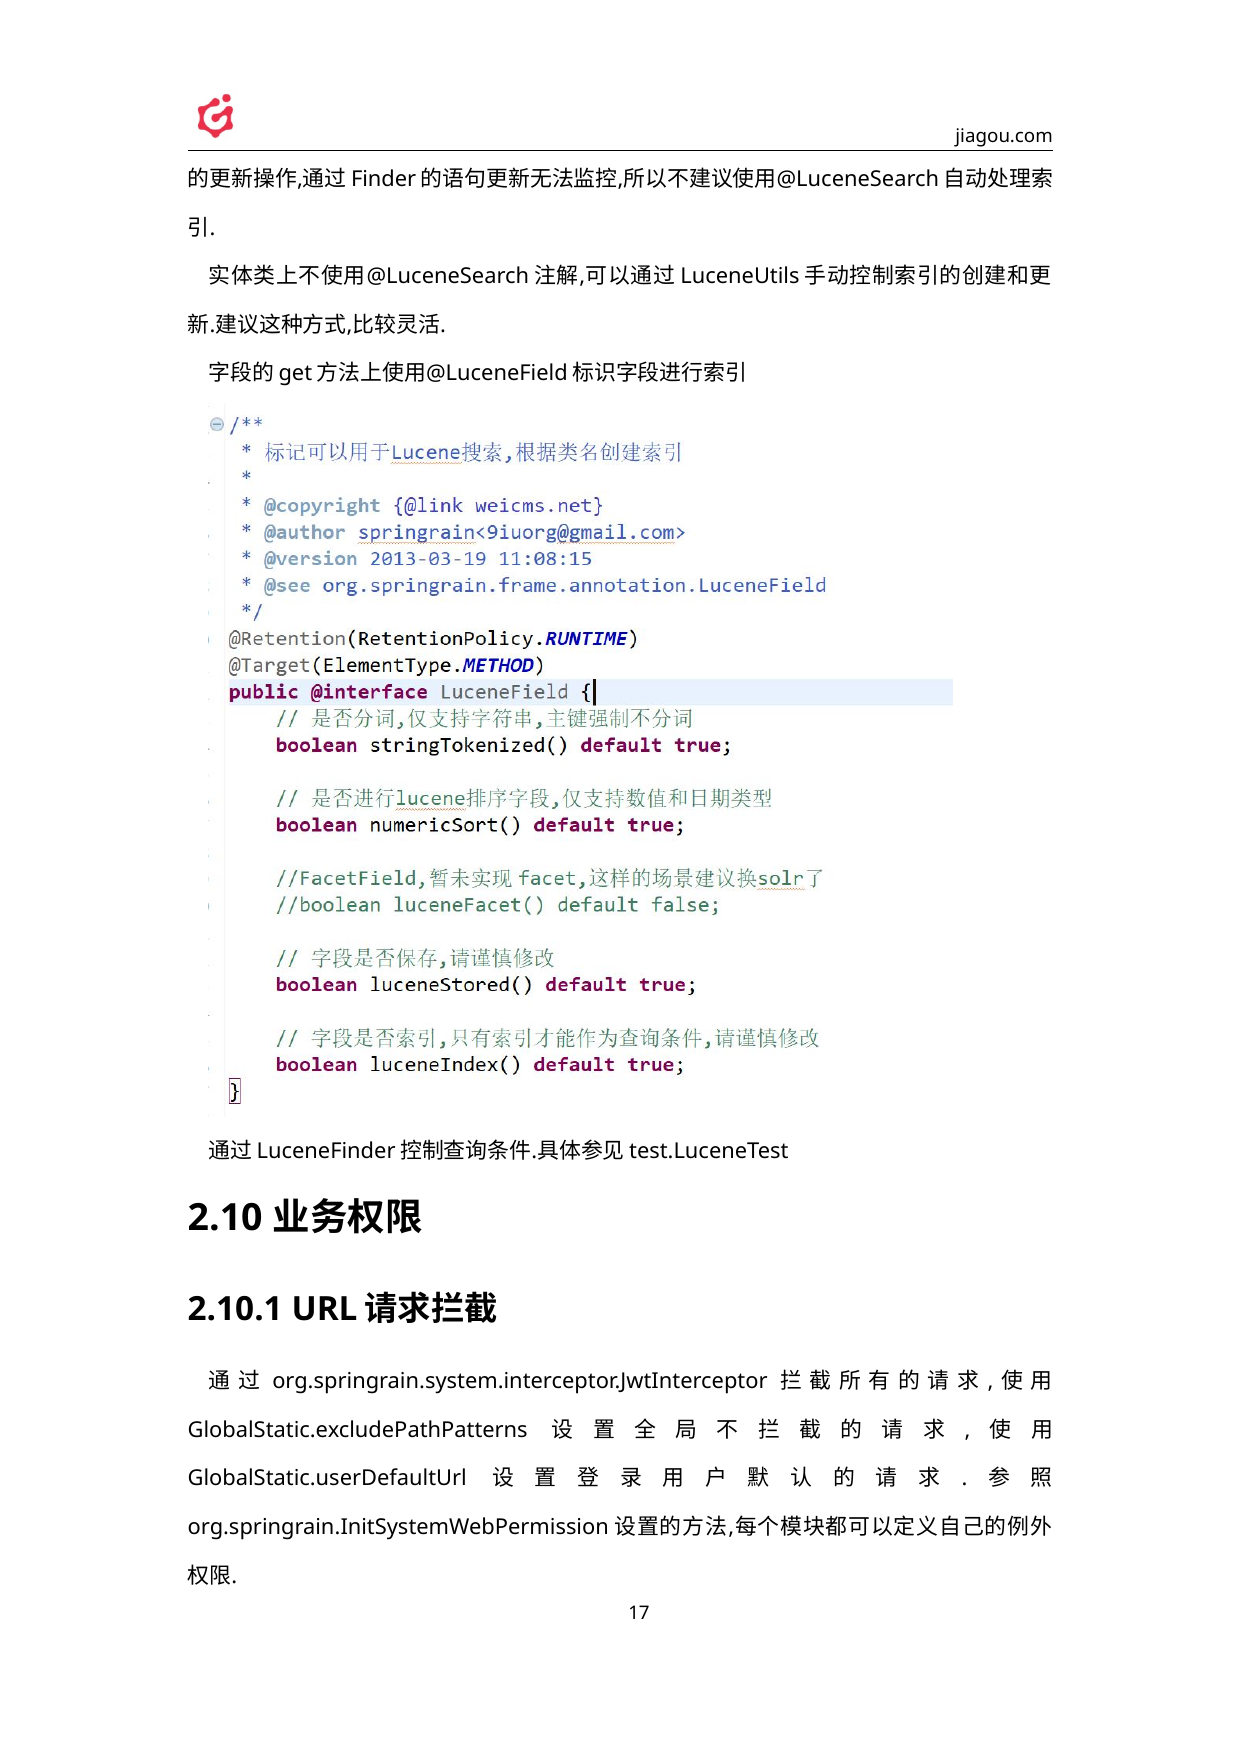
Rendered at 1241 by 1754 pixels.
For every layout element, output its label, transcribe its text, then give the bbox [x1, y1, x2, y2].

text 通过org.springrain.system.interceptor.JwtInterceptor拦截所有的请求,使用GlobalStatic.excludePathPatterns设置全局不拦截的请求,使用GlobalStatic.userDefaultUrl设置登录用户默认的请求.参照org.springrain.InitSystemWebPermission设置的方法,每个模块都可以定义自己的例外权限. [187, 1363, 1053, 1590]
text 通过LuceneFinder控制查询条件.具体参见test.LuceneTest [187, 1133, 1053, 1165]
picture [208, 403, 953, 1117]
subtitle URL请求拦截 [187, 1273, 1053, 1338]
text 在Entity上使用@LuceneSearch注解标识这个实体类会使用Lucene进行全文检索.底层在对这个类对象进行更新操作时会自动更新Lucene索引文件,注意只能监控到针对对象的更新操作,通过Finder的语句更新无法监控,所以不建议使用@LuceneSearch自动处理索引. [187, 161, 1053, 242]
text 实体类上不使用@LuceneSearch注解,可以通过LuceneUtils手动控制索引的创建和更新.建议这种方式,比较灵活. [187, 258, 1053, 339]
text 字段的get方法上使用@LuceneField标识字段进行索引 [187, 355, 1053, 387]
subtitle 业务权限 [187, 1181, 1053, 1246]
picture [187, 88, 242, 143]
